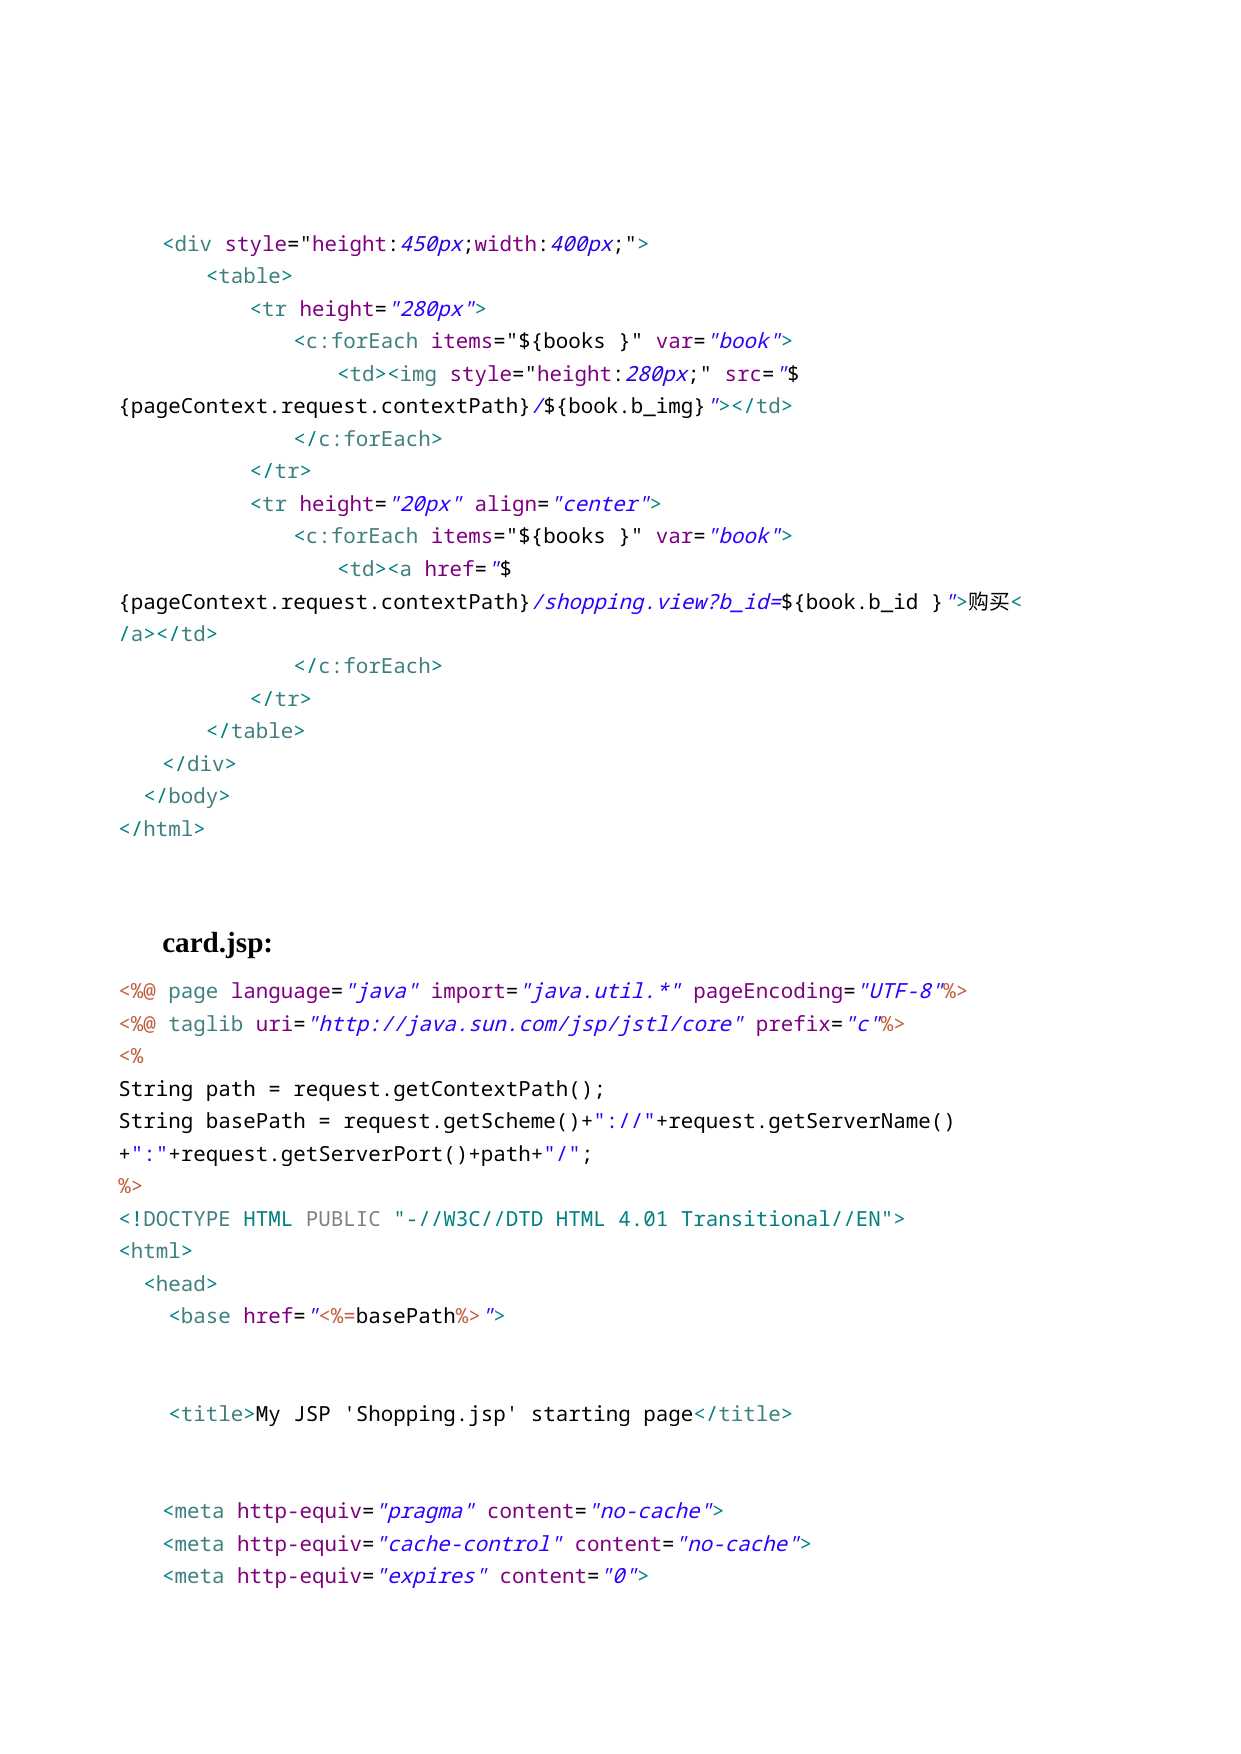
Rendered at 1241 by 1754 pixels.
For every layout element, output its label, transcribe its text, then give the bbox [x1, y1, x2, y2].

text String path = request.getContextPath(); [118, 1072, 1093, 1104]
text <tr height="280px"> [118, 292, 1093, 324]
text String basePath = request.getScheme()+"://"+request.getServerName()+":"+request.getServerPort()+path+"/"; [118, 1104, 1093, 1169]
text <head> [118, 1267, 1093, 1299]
text card.jsp: [118, 909, 1093, 974]
text </c:forEach> [118, 422, 1093, 454]
text <table> [118, 259, 1093, 292]
text <meta http-equiv="pragma" content="no-cache"> [118, 1494, 1093, 1527]
text <td><a href="${pageContext.request.contextPath}/shopping.view?b_id=${book.b_id }">购买</a></td> [118, 552, 1093, 649]
text <% [118, 1039, 1093, 1072]
text </c:forEach> [118, 649, 1093, 682]
text </tr> [118, 454, 1093, 487]
text </html> [118, 812, 1093, 844]
text <meta http-equiv="expires" content="0"> [118, 1559, 1093, 1592]
text </tr> [118, 682, 1093, 714]
text </table> [118, 714, 1093, 747]
text <title>My JSP 'Shopping.jsp' starting page</title> [118, 1397, 1093, 1429]
text <div style="height:450px;width:400px;"> [118, 227, 1093, 259]
text <c:forEach items="${books }" var="book"> [118, 519, 1093, 552]
text <%@ taglib uri="http://java.sun.com/jsp/jstl/core" prefix="c"%> [118, 1007, 1093, 1039]
text <c:forEach items="${books }" var="book"> [118, 324, 1093, 357]
text <html> [118, 1234, 1093, 1267]
text <!DOCTYPE HTML PUBLIC "-//W3C//DTD HTML 4.01 Transitional//EN"> [118, 1202, 1093, 1234]
text <%@ page language="java" import="java.util.*" pageEncoding="UTF-8"%> [118, 974, 1093, 1007]
text <base href="<%=basePath%>"> [118, 1299, 1093, 1332]
text %> [118, 1169, 1093, 1202]
text <tr height="20px" align="center"> [118, 487, 1093, 519]
text </div> [118, 747, 1093, 779]
text <td><img style="height:280px;" src="${pageContext.request.contextPath}/${book.b_img}"></td> [118, 357, 1093, 422]
text <meta http-equiv="cache-control" content="no-cache"> [118, 1527, 1093, 1559]
text </body> [118, 779, 1093, 812]
